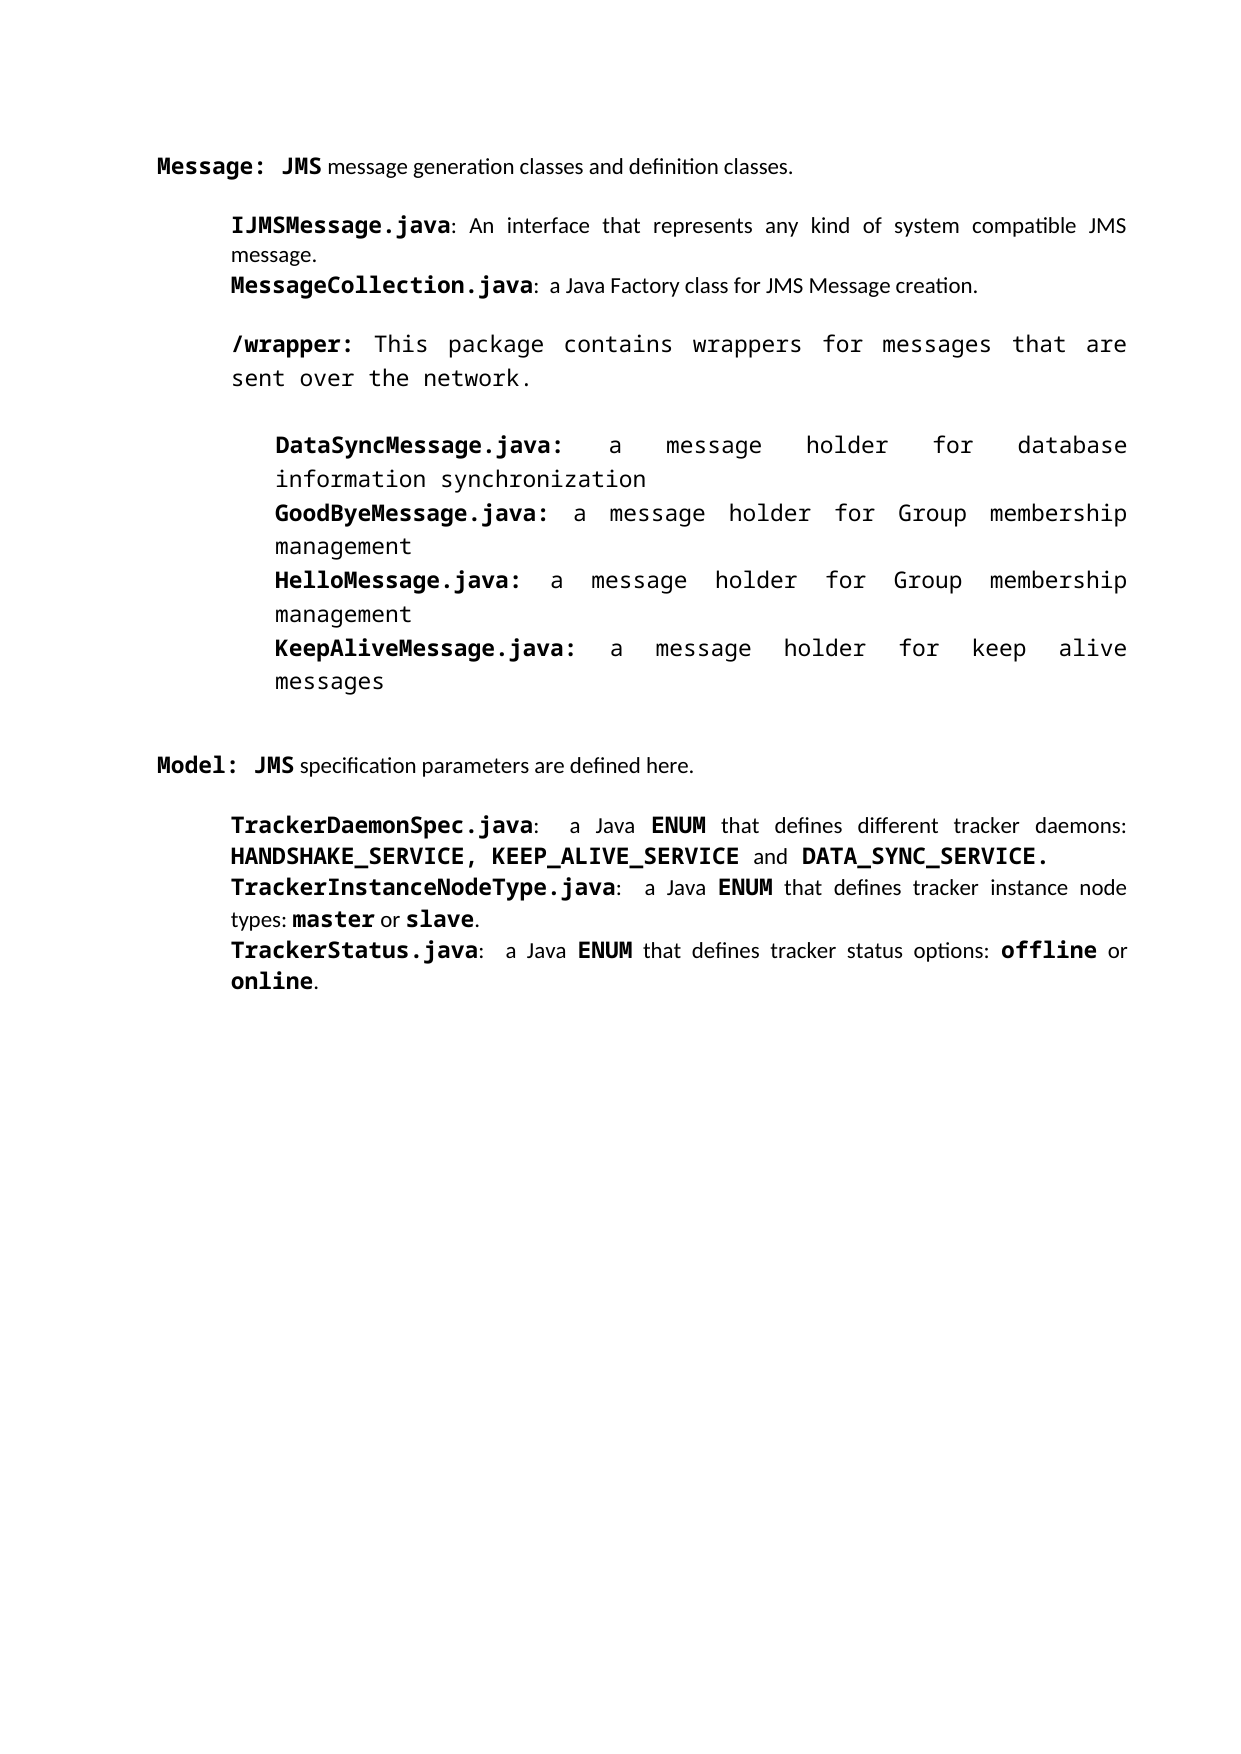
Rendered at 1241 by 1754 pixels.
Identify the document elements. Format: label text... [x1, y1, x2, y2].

text TrackerInstanceNodeType.java: a Java ENUM that defines tracker instance node types: master or slave. [231, 871, 1128, 934]
text TrackerDaemonSpec.java: a Java ENUM that defines different tracker daemons: HANDSHAKE_SERVICE, KEEP_ALIVE_SERVICE and DATA_SYNC_SERVICE. [231, 809, 1128, 871]
list GoodByeMessage.java: a message holder for Group membership management [275, 497, 1128, 562]
list /wrapper: This package contains wrappers for messages that are sent over the network. [231, 328, 1128, 393]
list KeepAliveMessage.java: a message holder for keep alive messages [275, 632, 1128, 697]
list HelloMessage.java: a message holder for Group membership management [275, 564, 1128, 629]
text Message: JMS message generation classes and definition classes. [157, 150, 1128, 181]
text TrackerStatus.java: a Java ENUM that defines tracker status options: offline or online. [231, 934, 1128, 996]
text Model: JMS specification parameters are defined here. [157, 749, 1128, 781]
text MessageCollection.java: a Java Factory class for JMS Message creation. [231, 268, 1128, 300]
text IJMSMessage.java: An interface that represents any kind of system compatible JMS message. [231, 209, 1128, 268]
list DataSyncMessage.java: a message holder for database information synchronization [275, 429, 1128, 494]
